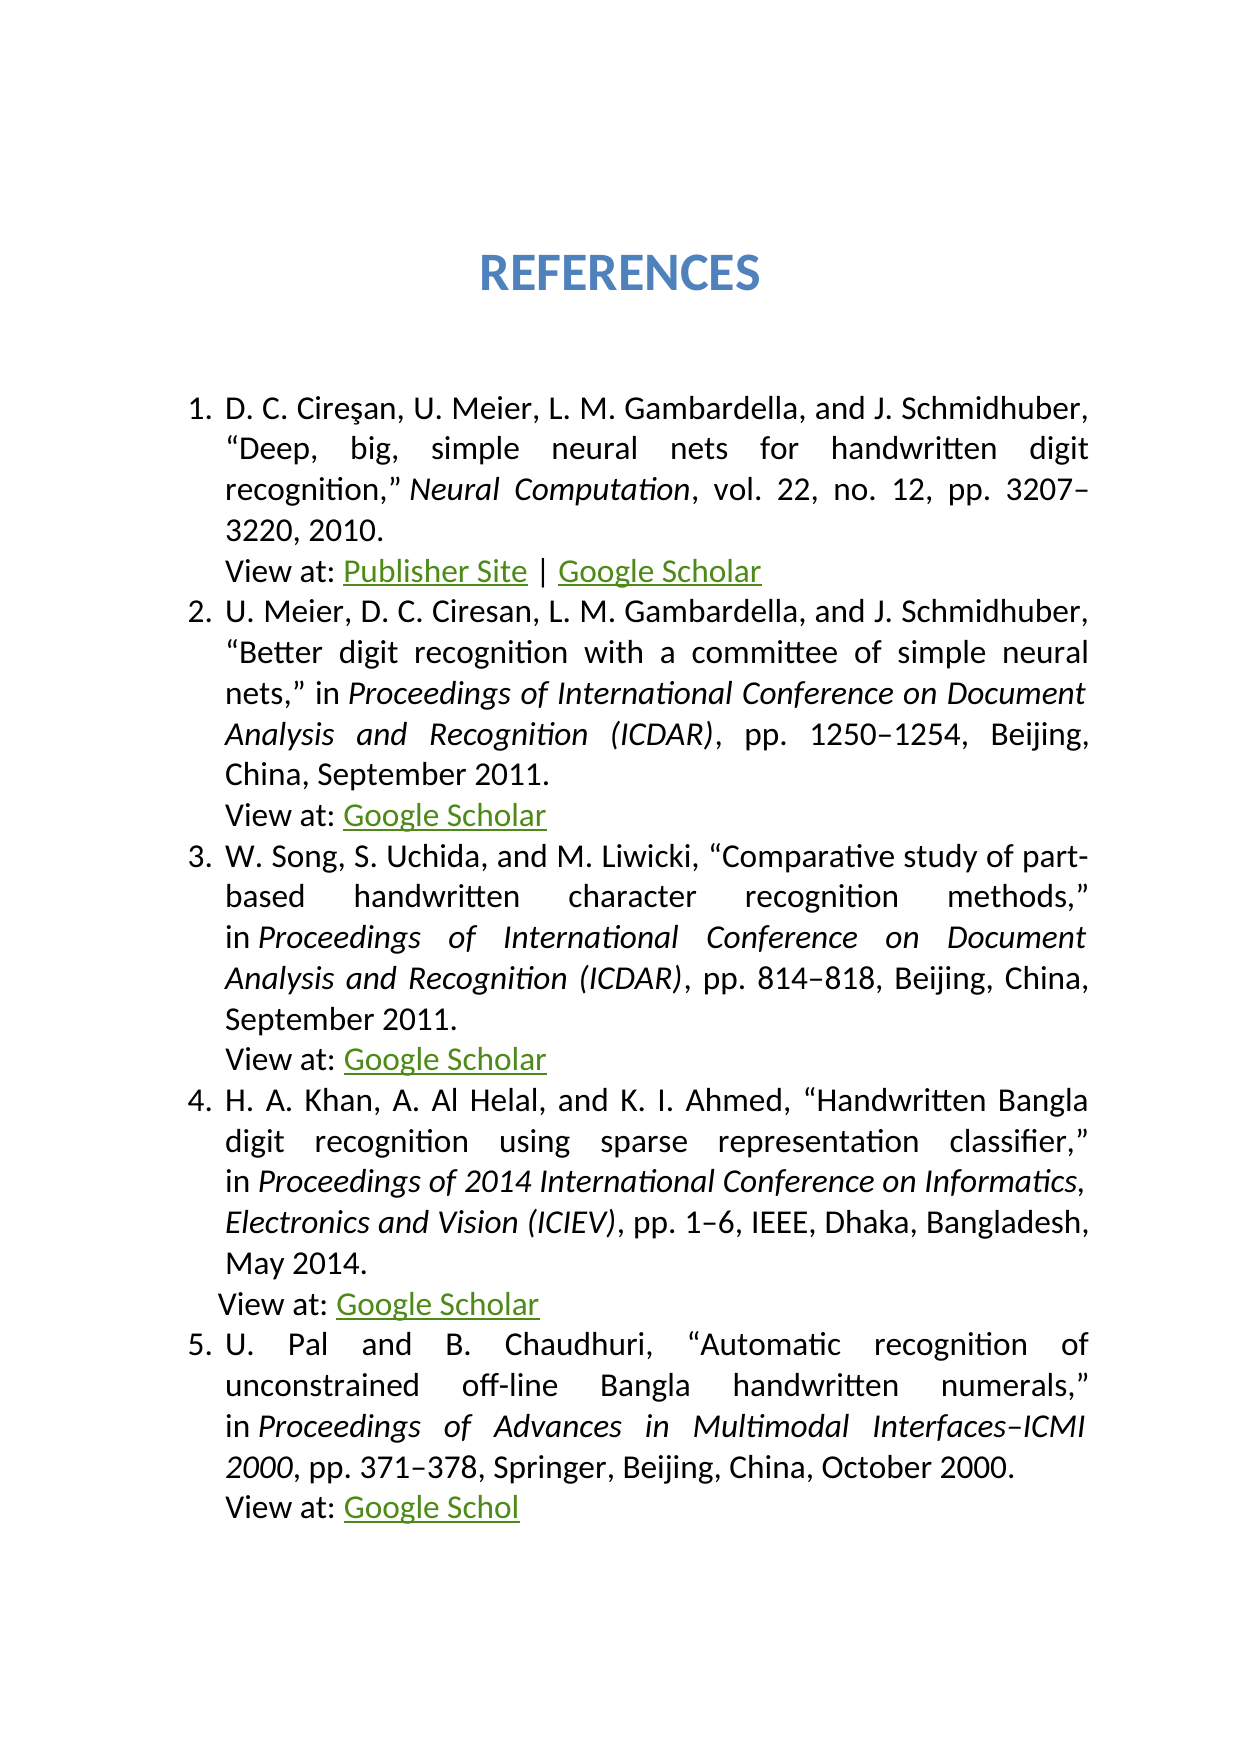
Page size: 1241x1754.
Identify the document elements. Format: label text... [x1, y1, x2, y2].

text View at: Google Scholar [225, 794, 1090, 835]
text View at: Publisher Site | Google Scholar [225, 549, 1090, 590]
text View at: Google Scholar [150, 1283, 1090, 1323]
list D. C. Cireşan, U. Meier, L. M. Gambardella, and J. Schmidhuber, “Deep, big, simple neural nets for handwritten digit recognition,” Neural Computation, vol. 22, no. 12, pp. 3207–3220, 2010. [187, 387, 1090, 549]
text REFERENCES [150, 238, 1090, 304]
list U. Meier, D. C. Ciresan, L. M. Gambardella, and J. Schmidhuber, “Better digit recognition with a committee of simple neural nets,” in Proceedings of International Conference on Document Analysis and Recognition (ICDAR), pp. 1250–1254, Beijing, China, September 2011. [187, 590, 1090, 794]
list W. Song, S. Uchida, and M. Liwicki, “Comparative study of part-based handwritten character recognition methods,” in Proceedings of International Conference on Document Analysis and Recognition (ICDAR), pp. 814–818, Beijing, China, September 2011. [187, 835, 1090, 1038]
text View at: Google Scholar [150, 1038, 1090, 1079]
list H. A. Khan, A. Al Helal, and K. I. Ahmed, “Handwritten Bangla digit recognition using sparse representation classifier,” in Proceedings of 2014 International Conference on Informatics, Electronics and Vision (ICIEV), pp. 1–6, IEEE, Dhaka, Bangladesh, May 2014. [187, 1079, 1090, 1283]
text View at: Google Schol [150, 1486, 1090, 1527]
list U. Pal and B. Chaudhuri, “Automatic recognition of unconstrained off-line Bangla handwritten numerals,” in Proceedings of Advances in Multimodal Interfaces–ICMI 2000, pp. 371–378, Springer, Beijing, China, October 2000. [187, 1323, 1090, 1486]
